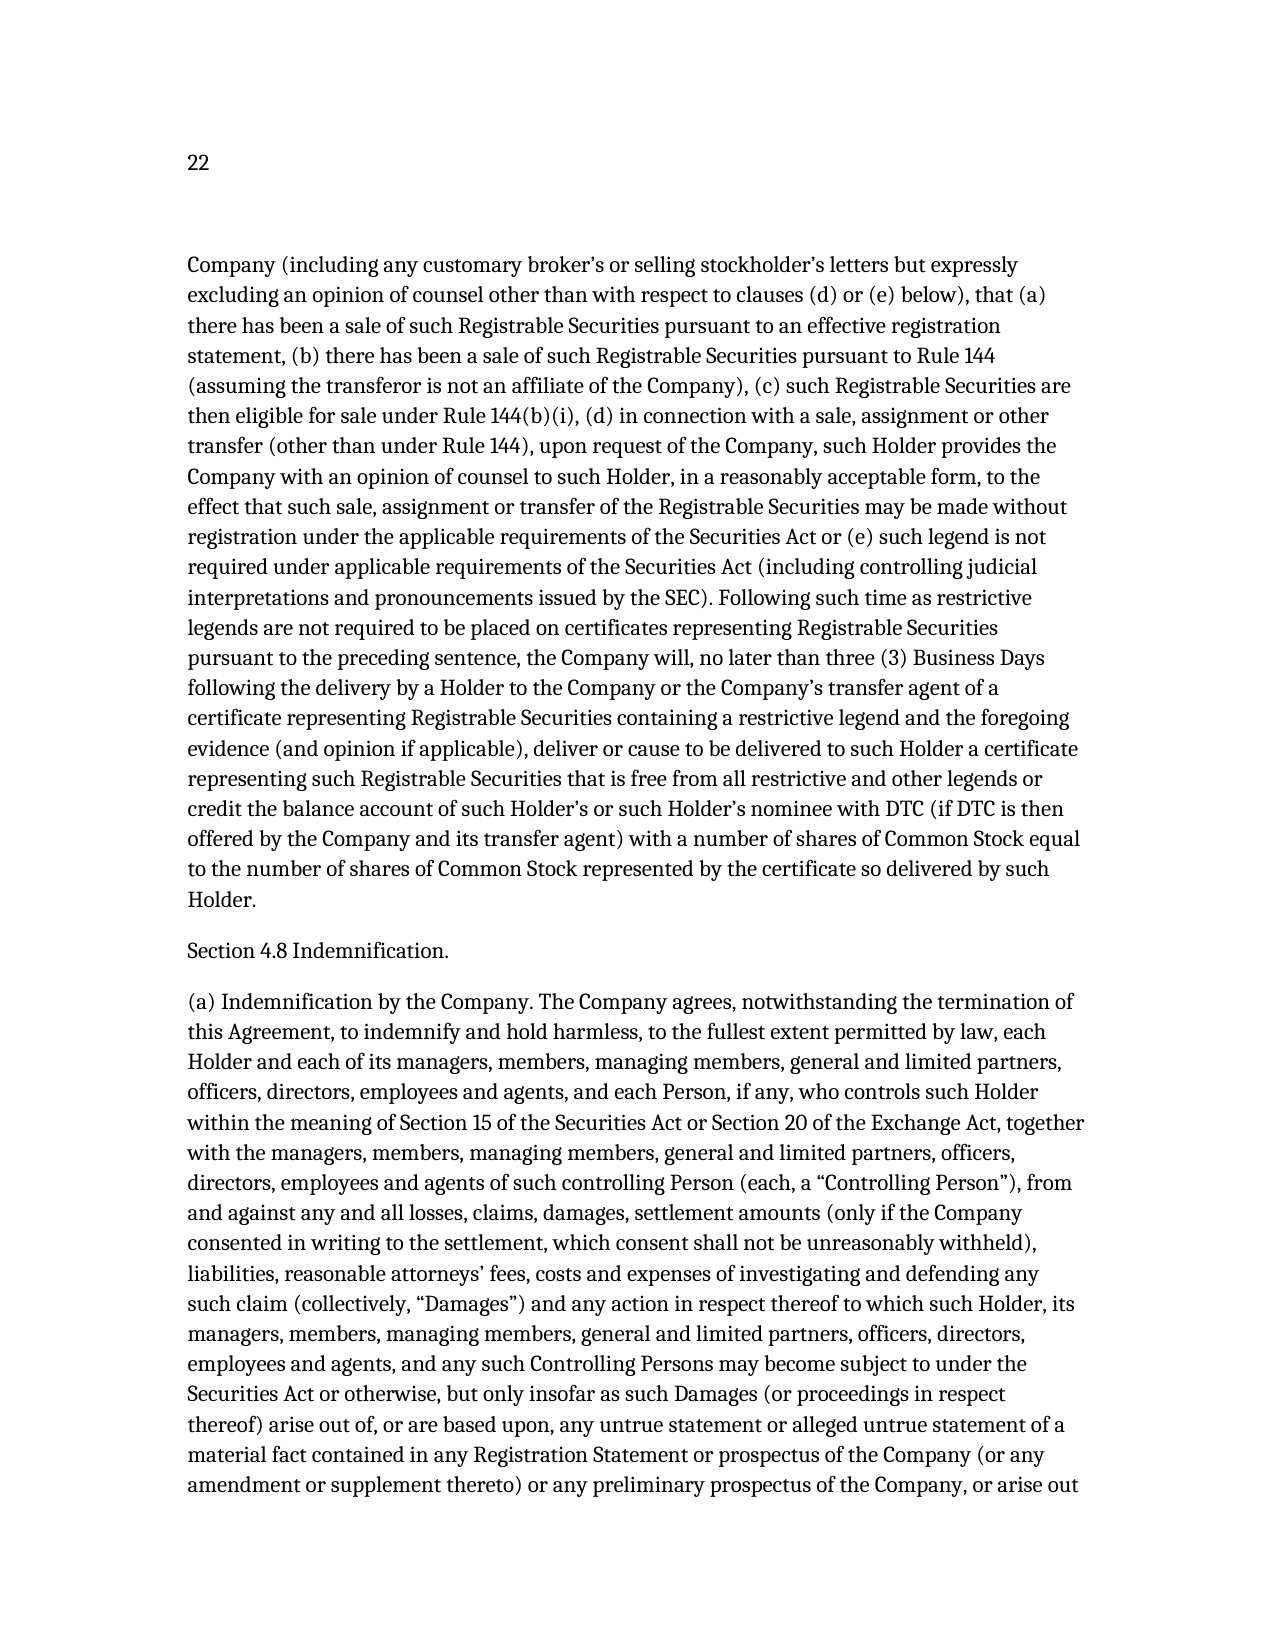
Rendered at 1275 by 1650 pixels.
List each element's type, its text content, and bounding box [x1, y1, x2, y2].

text Section 4.8 Indemnification. [187, 937, 1087, 964]
text 22 [187, 150, 1087, 176]
text Company (including any customary broker’s or selling stockholder’s letters but expressly excluding an opinion of counsel other than with respect to clauses (d) or (e) below), that (a) there has been a sale of such Registrable Securities pursuant to an effective registration statement, (b) there has been a sale of such Registrable Securities pursuant to Rule 144 (assuming the transferor is not an affiliate of the Company), (c) such Registrable Securities are then eligible for sale under Rule 144(b)(i), (d) in connection with a sale, assignment or other transfer (other than under Rule 144), upon request of the Company, such Holder provides the Company with an opinion of counsel to such Holder, in a reasonably acceptable form, to the effect that such sale, assignment or transfer of the Registrable Securities may be made without registration under the applicable requirements of the Securities Act or (e) such legend is not required under applicable requirements of the Securities Act (including controlling judicial interpretations and pronouncements issued by the SEC). Following such time as restrictive legends are not required to be placed on certificates representing Registrable Securities pursuant to the preceding sentence, the Company will, no later than three (3) Business Days following the delivery by a Holder to the Company or the Company’s transfer agent of a certificate representing Registrable Securities containing a restrictive legend and the foregoing evidence (and opinion if applicable), deliver or cause to be delivered to such Holder a certificate representing such Registrable Securities that is free from all restrictive and other legends or credit the balance account of such Holder’s or such Holder’s nominee with DTC (if DTC is then offered by the Company and its transfer agent) with a number of shares of Common Stock equal to the number of shares of Common Stock represented by the certificate so delivered by such Holder. [187, 252, 1087, 913]
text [187, 988, 1087, 1498]
